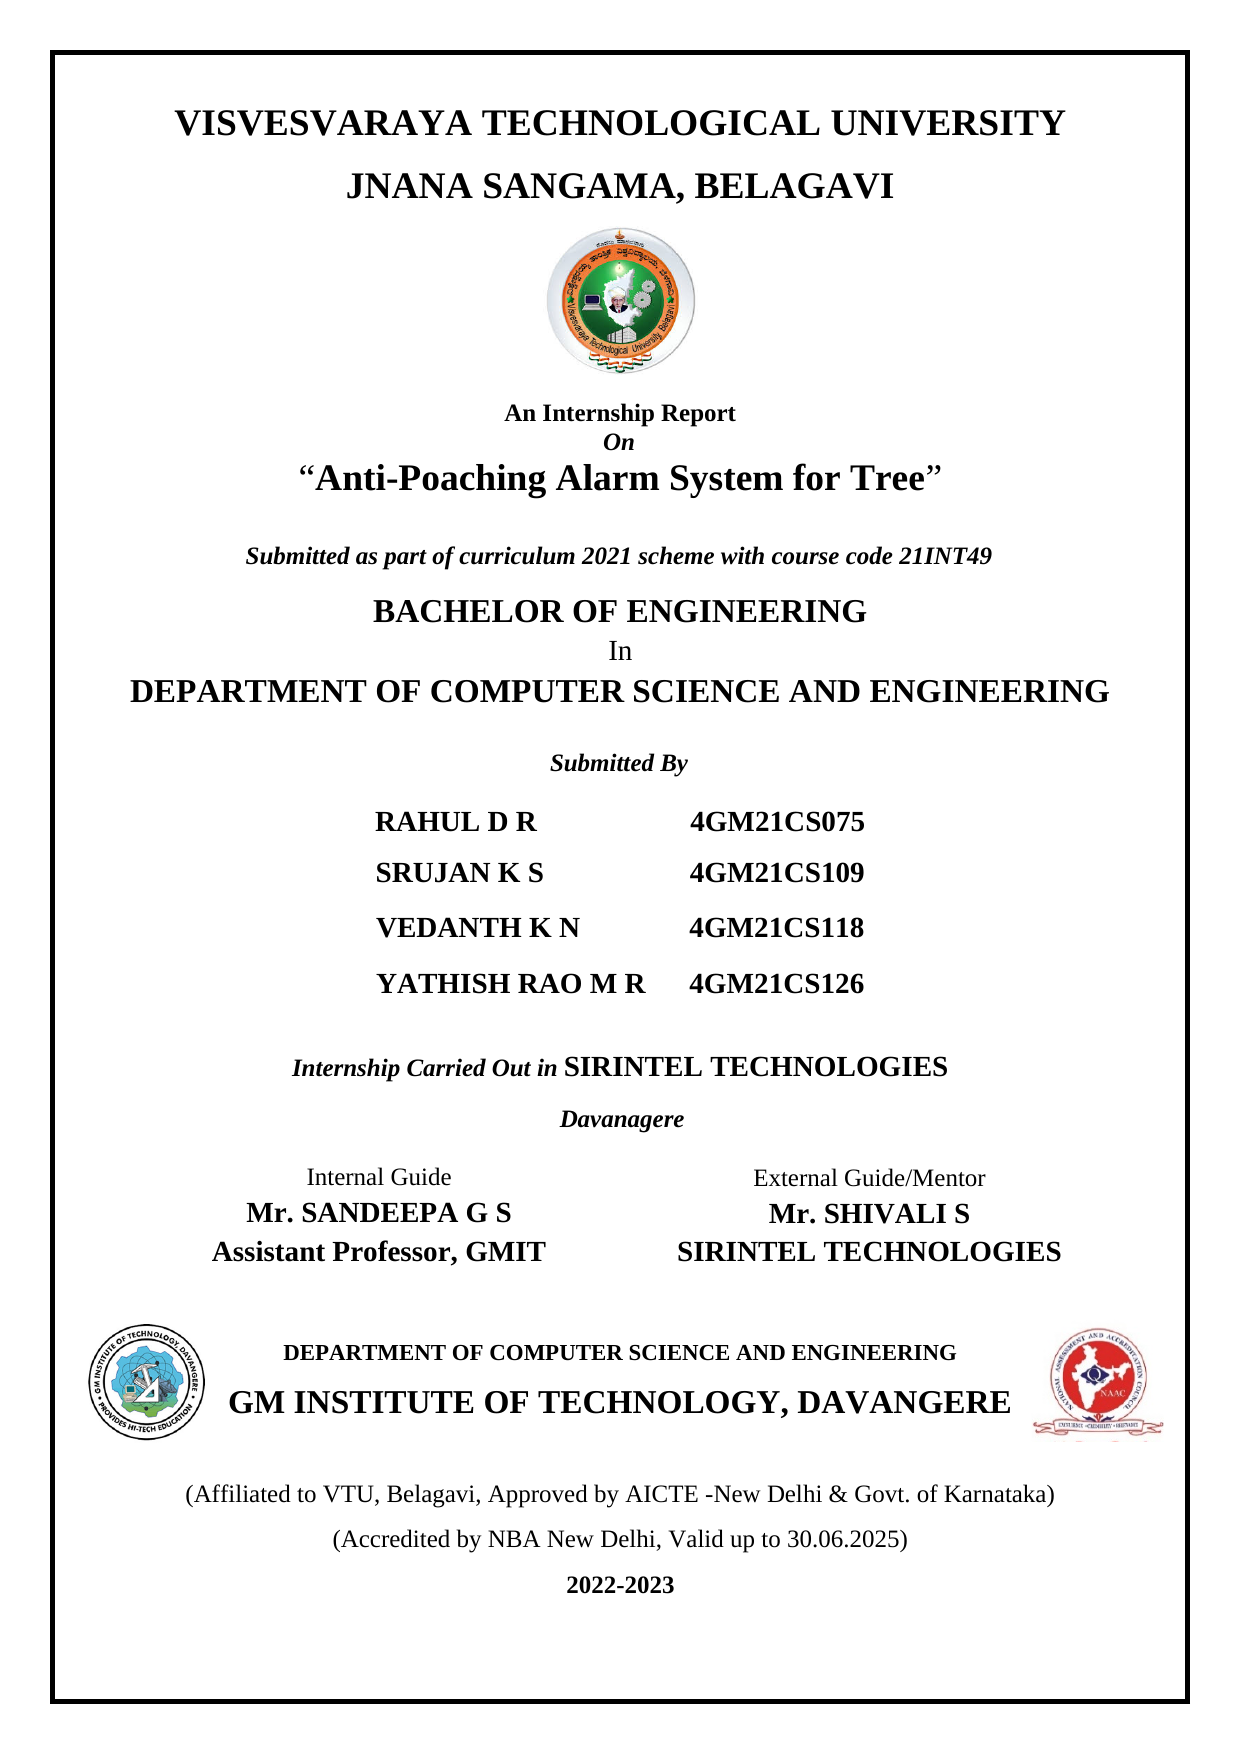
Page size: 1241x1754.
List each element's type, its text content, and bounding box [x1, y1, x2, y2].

text On [120, 427, 1120, 456]
text RAHUL D R 4GM21CS075 [120, 804, 1120, 838]
text JNANA SANGAMA, BelAgaVI [120, 163, 1120, 206]
text DEPARTMENT OF COMPUTER SCIENCE AND ENGINEERING [120, 671, 1120, 709]
text 2022-2023 [73, 1570, 1167, 1598]
text GM INSTITUTE OF TECHNOLOGY, DAVANGERE [208, 1382, 1031, 1421]
text Internship Carried Out in SIRINTEL TECHNOLOGIES [120, 1049, 1120, 1082]
picture [542, 226, 699, 375]
text In [120, 633, 1120, 667]
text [120, 1479, 1120, 1508]
picture [86, 1317, 208, 1443]
text YATHISH RAO M R 4GM21CS126 [120, 966, 1120, 999]
text (Accredited by NBA New Delhi, Valid up to 30.06.2025) [120, 1524, 1120, 1553]
text VISVESVARAYA Technological University [120, 100, 1120, 143]
text BACHELOR OF ENGINEERING [120, 591, 1120, 629]
text Davanagere [120, 1104, 1120, 1133]
text Submitted By [120, 748, 1120, 777]
text Submitted as part of curriculum 2021 scheme with course code 21INT49 [120, 541, 1120, 570]
text “Anti-Poaching Alarm System for Tree” [120, 456, 1120, 499]
text DEPARTMENT OF COMPUTER SCIENCE AND ENGINEERING [208, 1339, 1031, 1366]
picture [1031, 1316, 1164, 1442]
text SRUJAN K S 4GM21CS109 [120, 855, 1120, 889]
text An Internship Report [120, 398, 1120, 427]
text VEDANTH K N 4GM21CS118 [120, 911, 1120, 944]
